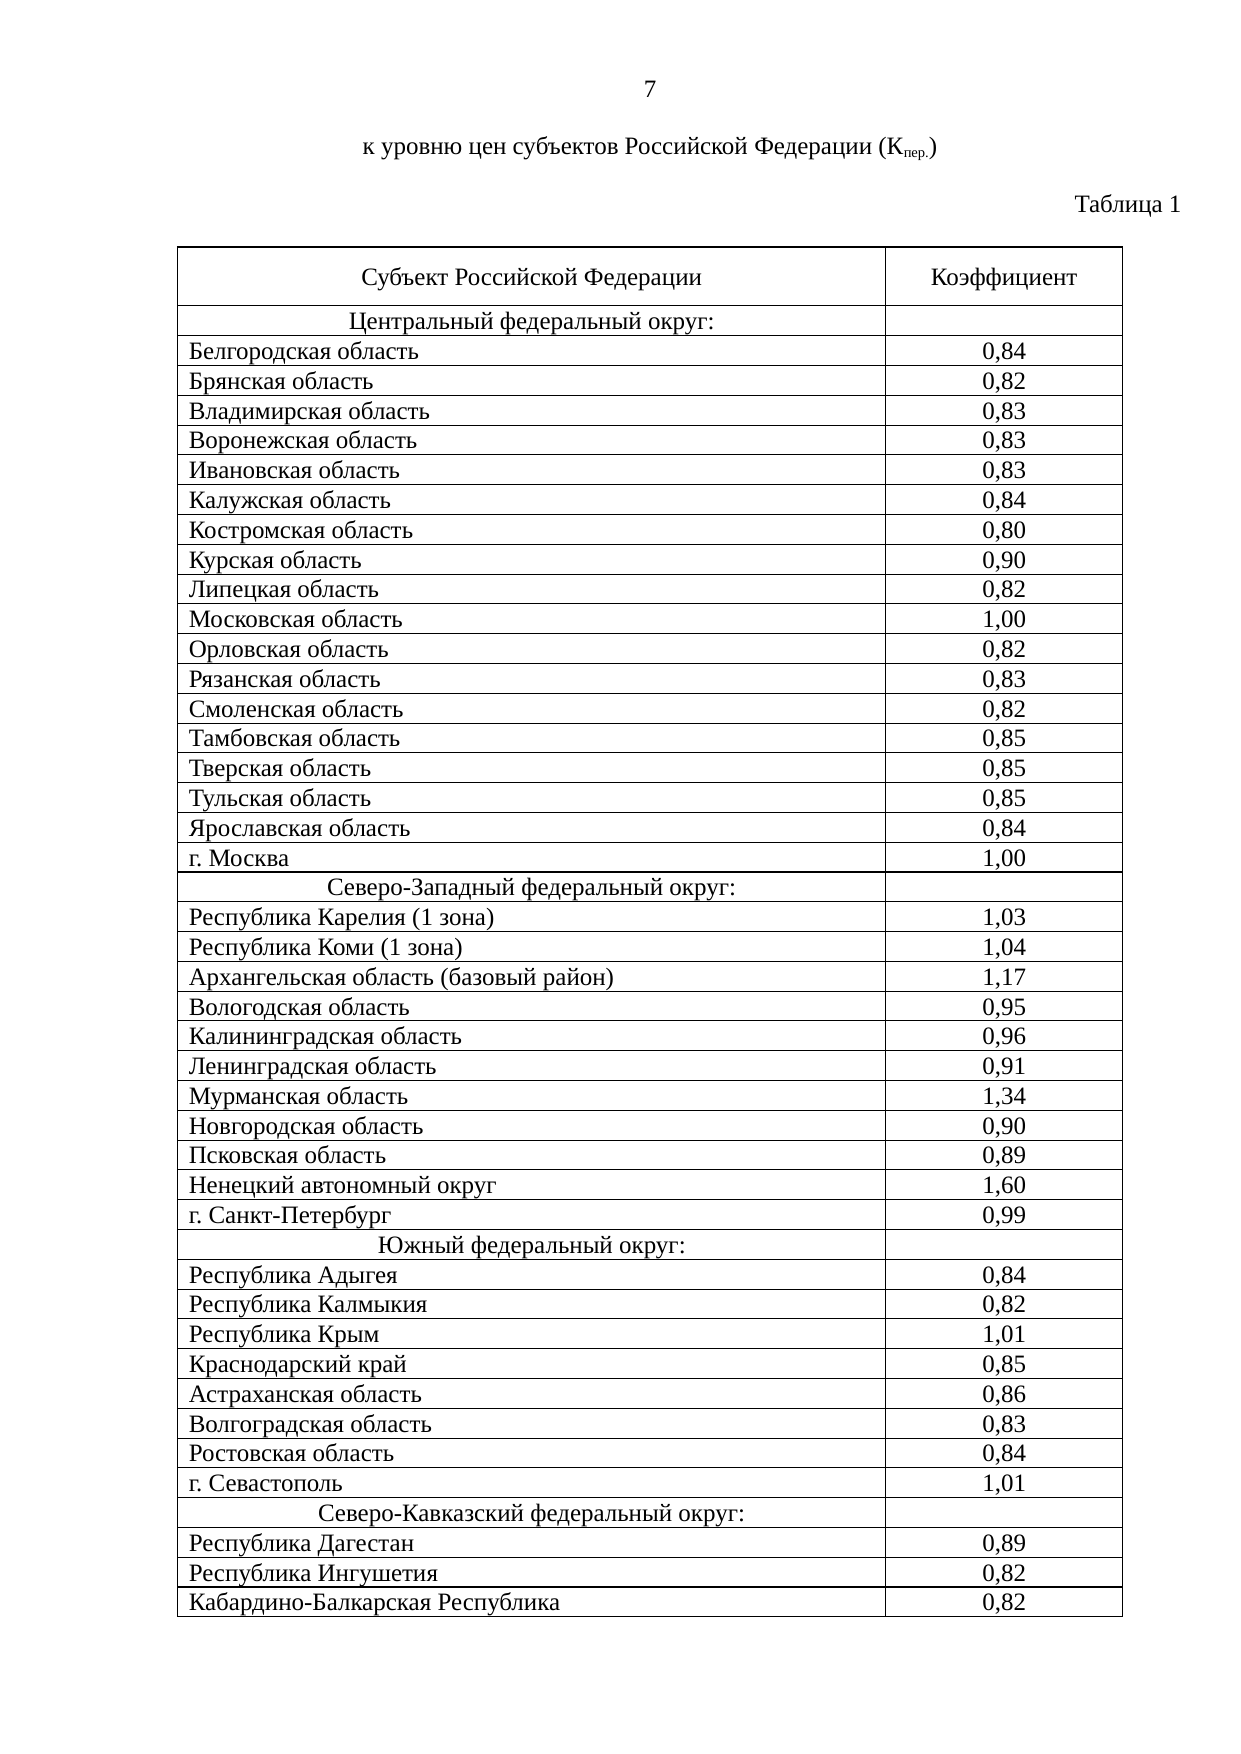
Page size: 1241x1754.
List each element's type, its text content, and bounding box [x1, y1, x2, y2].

table_cell 0,82 [886, 366, 1122, 395]
table_cell Республика Калмыкия [178, 1290, 885, 1318]
table_cell Ленинградская область [178, 1051, 885, 1080]
table_cell Псковская область [178, 1141, 885, 1169]
table_cell Республика Карелия (1 зона) [178, 902, 885, 931]
table_cell Волгоградская область [178, 1409, 885, 1437]
table_cell Северо-Западный федеральный округ: [178, 873, 885, 901]
table_cell 0,80 [886, 515, 1122, 544]
table_cell г. Москва [178, 843, 885, 871]
table_cell 0,90 [886, 1111, 1122, 1139]
table_cell г. Санкт-Петербург [178, 1200, 885, 1229]
table_cell 0,96 [886, 1021, 1122, 1050]
table_cell Северо-Кавказский федеральный округ: [178, 1498, 885, 1527]
table_header Субъект Российской Федерации [178, 248, 885, 305]
table_cell Смоленская область [178, 694, 885, 722]
table_cell Республика Коми (1 зона) [178, 932, 885, 961]
table_cell 1,03 [886, 902, 1122, 931]
table_cell 0,84 [886, 1439, 1122, 1467]
table_cell Тульская область [178, 783, 885, 812]
table_cell 0,82 [886, 575, 1122, 603]
table_cell 0,85 [886, 1349, 1122, 1378]
table_cell Астраханская область [178, 1379, 885, 1408]
table_cell 0,82 [886, 1558, 1122, 1586]
table_cell 1,34 [886, 1081, 1122, 1110]
table_cell Рязанская область [178, 664, 885, 693]
table_cell 0,86 [886, 1379, 1122, 1408]
table_cell 0,91 [886, 1051, 1122, 1080]
table_cell Кабардино-Балкарская Республика [178, 1588, 885, 1616]
table_cell Республика Дагестан [178, 1528, 885, 1557]
table_cell Ярославская область [178, 813, 885, 842]
table_cell Ростовская область [178, 1439, 885, 1467]
table_cell 1,60 [886, 1170, 1122, 1199]
table_cell Южный федеральный округ: [178, 1230, 885, 1259]
table_cell 0,82 [886, 694, 1122, 722]
table_cell 0,82 [886, 1588, 1122, 1616]
table_cell 0,85 [886, 724, 1122, 752]
table_cell 0,83 [886, 396, 1122, 424]
table_cell Новгородская область [178, 1111, 885, 1139]
table_cell 1,00 [886, 604, 1122, 633]
table_cell 0,89 [886, 1141, 1122, 1169]
table_cell Республика Ингушетия [178, 1558, 885, 1586]
table_cell Курская область [178, 545, 885, 573]
text к уровню цен субъектов Российской Федерации (Кпер.) [118, 131, 1181, 160]
table_cell 1,04 [886, 932, 1122, 961]
table_cell Тверская область [178, 753, 885, 782]
table_cell [886, 306, 1122, 335]
table_cell 0,83 [886, 426, 1122, 454]
table_cell 1,00 [886, 843, 1122, 871]
table_cell 1,17 [886, 962, 1122, 991]
table_cell 0,82 [886, 1290, 1122, 1318]
table_cell Воронежская область [178, 426, 885, 454]
table_cell 1,01 [886, 1468, 1122, 1497]
table_cell Калужская область [178, 485, 885, 514]
table_cell Калининградская область [178, 1021, 885, 1050]
table_cell 0,83 [886, 1409, 1122, 1437]
table_cell [886, 1230, 1122, 1259]
table_cell Ненецкий автономный округ [178, 1170, 885, 1199]
table_cell 0,85 [886, 783, 1122, 812]
table_cell 0,84 [886, 485, 1122, 514]
table_cell 0,95 [886, 992, 1122, 1020]
table_cell Тамбовская область [178, 724, 885, 752]
table_cell 1,01 [886, 1319, 1122, 1348]
table_cell 0,99 [886, 1200, 1122, 1229]
table_cell Владимирская область [178, 396, 885, 424]
table_cell Архангельская область (базовый район) [178, 962, 885, 991]
table_cell 0,90 [886, 545, 1122, 573]
table_cell Липецкая область [178, 575, 885, 603]
table_cell 0,89 [886, 1528, 1122, 1557]
table_cell Московская область [178, 604, 885, 633]
table_cell Краснодарский край [178, 1349, 885, 1378]
table_cell 0,83 [886, 455, 1122, 484]
table_cell 0,83 [886, 664, 1122, 693]
table_cell [886, 1498, 1122, 1527]
table_cell 0,82 [886, 634, 1122, 663]
table_cell Брянская область [178, 366, 885, 395]
table_cell [886, 873, 1122, 901]
table_cell 0,84 [886, 1260, 1122, 1288]
table_cell Костромская область [178, 515, 885, 544]
table_cell Республика Адыгея [178, 1260, 885, 1288]
table_cell г. Севастополь [178, 1468, 885, 1497]
table_header Коэффициент [886, 248, 1122, 305]
table_cell 0,84 [886, 813, 1122, 842]
table_cell Ивановская область [178, 455, 885, 484]
table_cell Мурманская область [178, 1081, 885, 1110]
table_cell Орловская область [178, 634, 885, 663]
table_cell Республика Крым [178, 1319, 885, 1348]
text Таблица 1 [118, 189, 1181, 218]
table_cell Белгородская область [178, 336, 885, 365]
table_cell Центральный федеральный округ: [178, 306, 885, 335]
table_cell 0,85 [886, 753, 1122, 782]
table_cell 0,84 [886, 336, 1122, 365]
table_cell Вологодская область [178, 992, 885, 1020]
